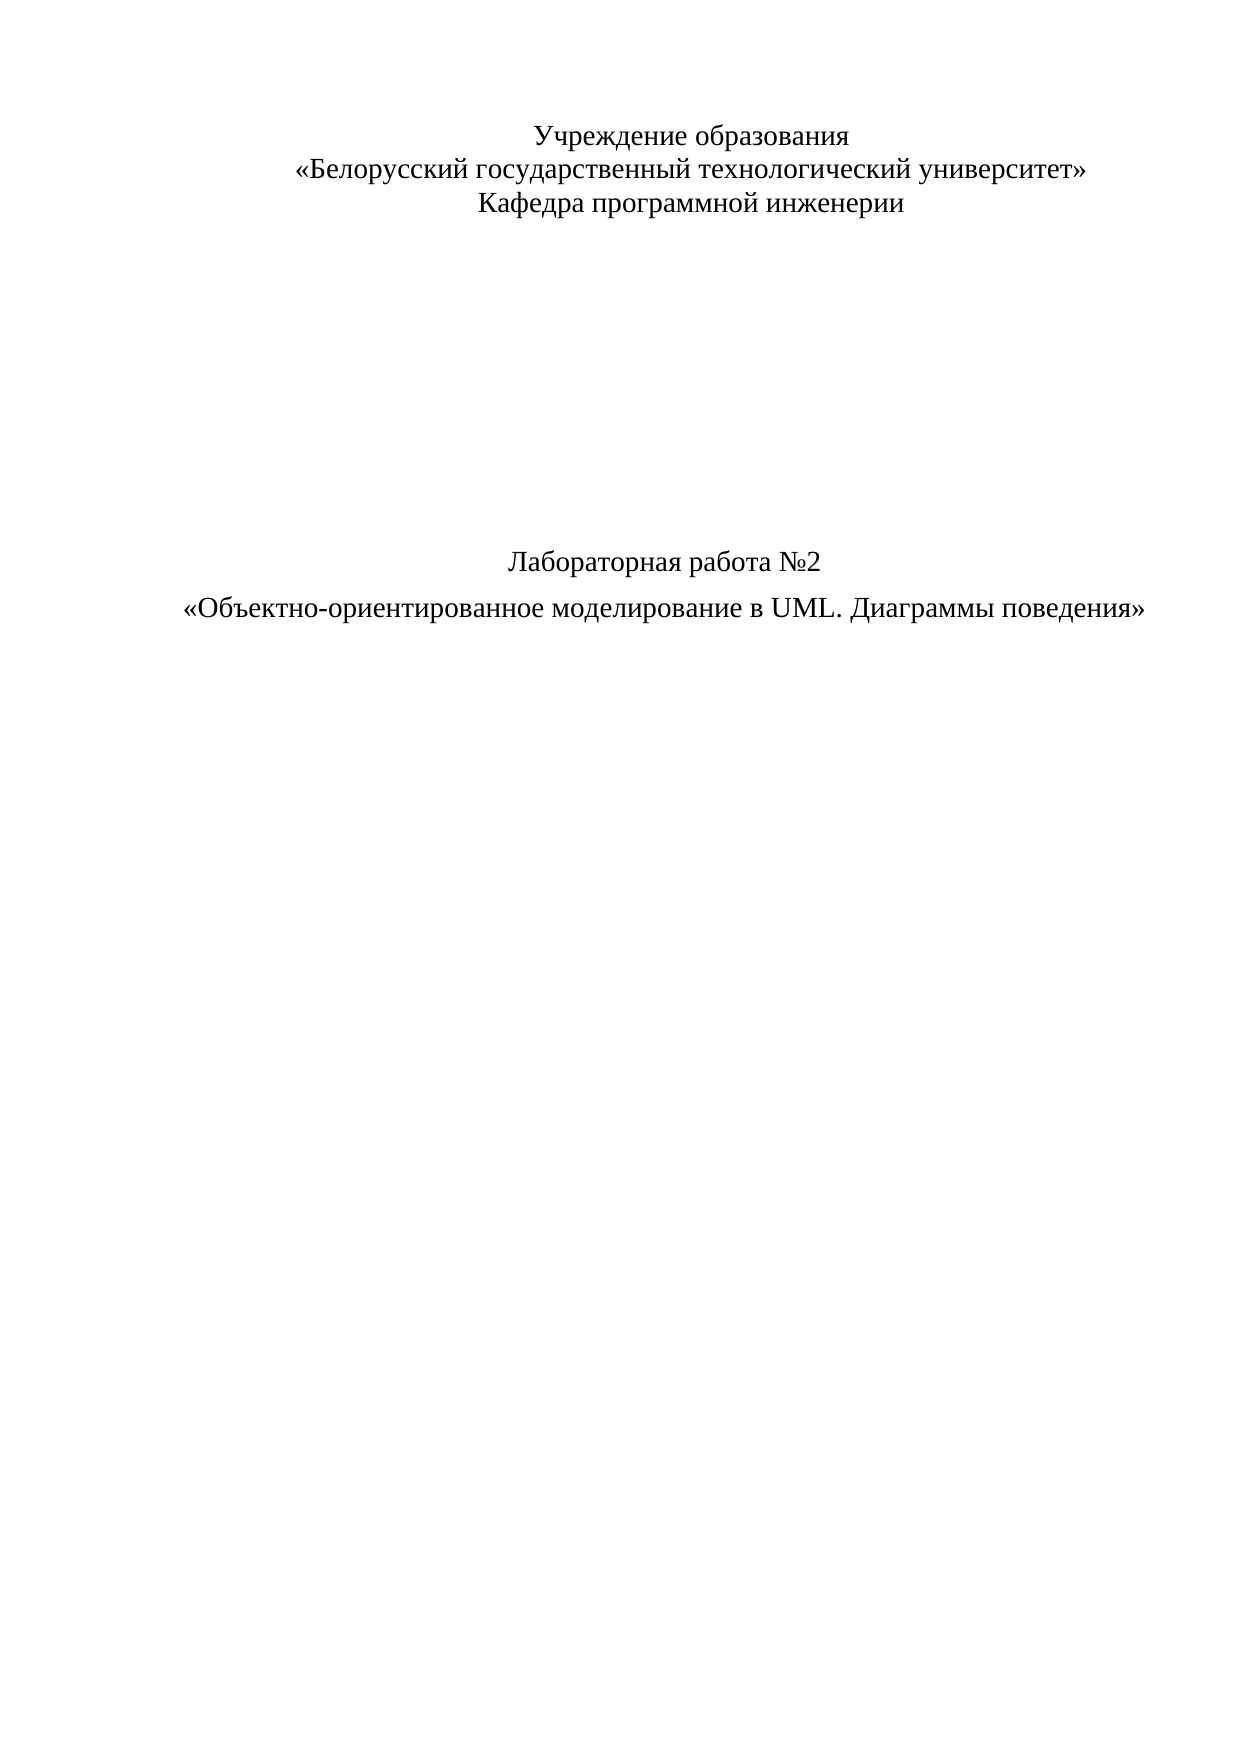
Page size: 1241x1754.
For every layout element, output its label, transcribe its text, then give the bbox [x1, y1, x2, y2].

text «Белорусский государственный технологический университет» [177, 152, 1152, 185]
text Кафедра программной инженерии [177, 185, 1152, 219]
text «Объектно-ориентированное моделирование в UML. Диаграммы поведения» [177, 590, 1152, 623]
text Учреждение образования [177, 118, 1152, 152]
text Лабораторная работа №2 [177, 544, 1152, 577]
